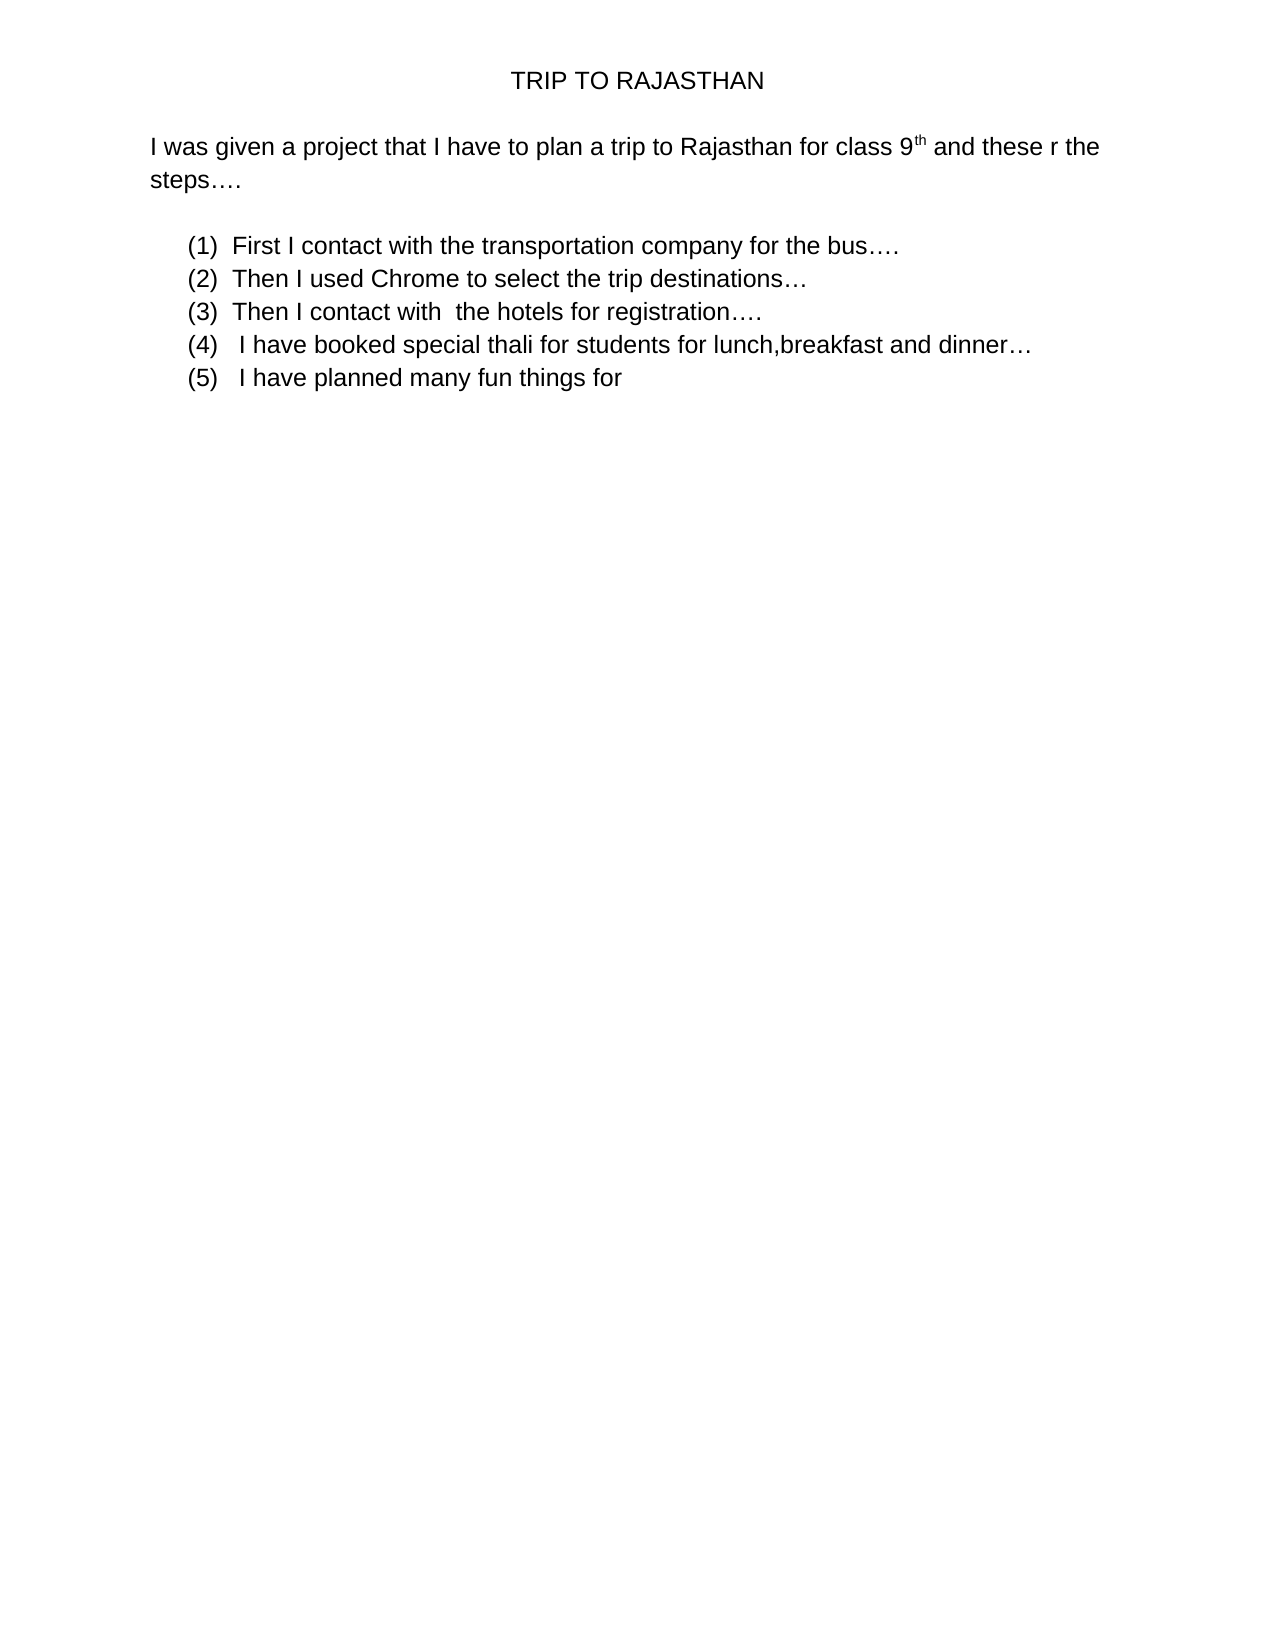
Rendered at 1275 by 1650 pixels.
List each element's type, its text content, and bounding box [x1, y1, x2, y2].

list Then I used Chrome to select the trip destinations… [187, 264, 1125, 292]
list I have planned many fun things for [187, 363, 1125, 392]
list Then I contact with the hotels for registration…. [187, 297, 1125, 326]
list I have booked special thali for students for lunch,breakfast and dinner… [187, 330, 1125, 358]
text I was given a project that I have to plan a trip to Rajasthan for class 9th and these r the steps…. [150, 132, 1125, 193]
list First I contact with the transportation company for the bus…. [187, 231, 1125, 259]
text TRIP TO RAJASTHAN [150, 66, 1125, 94]
